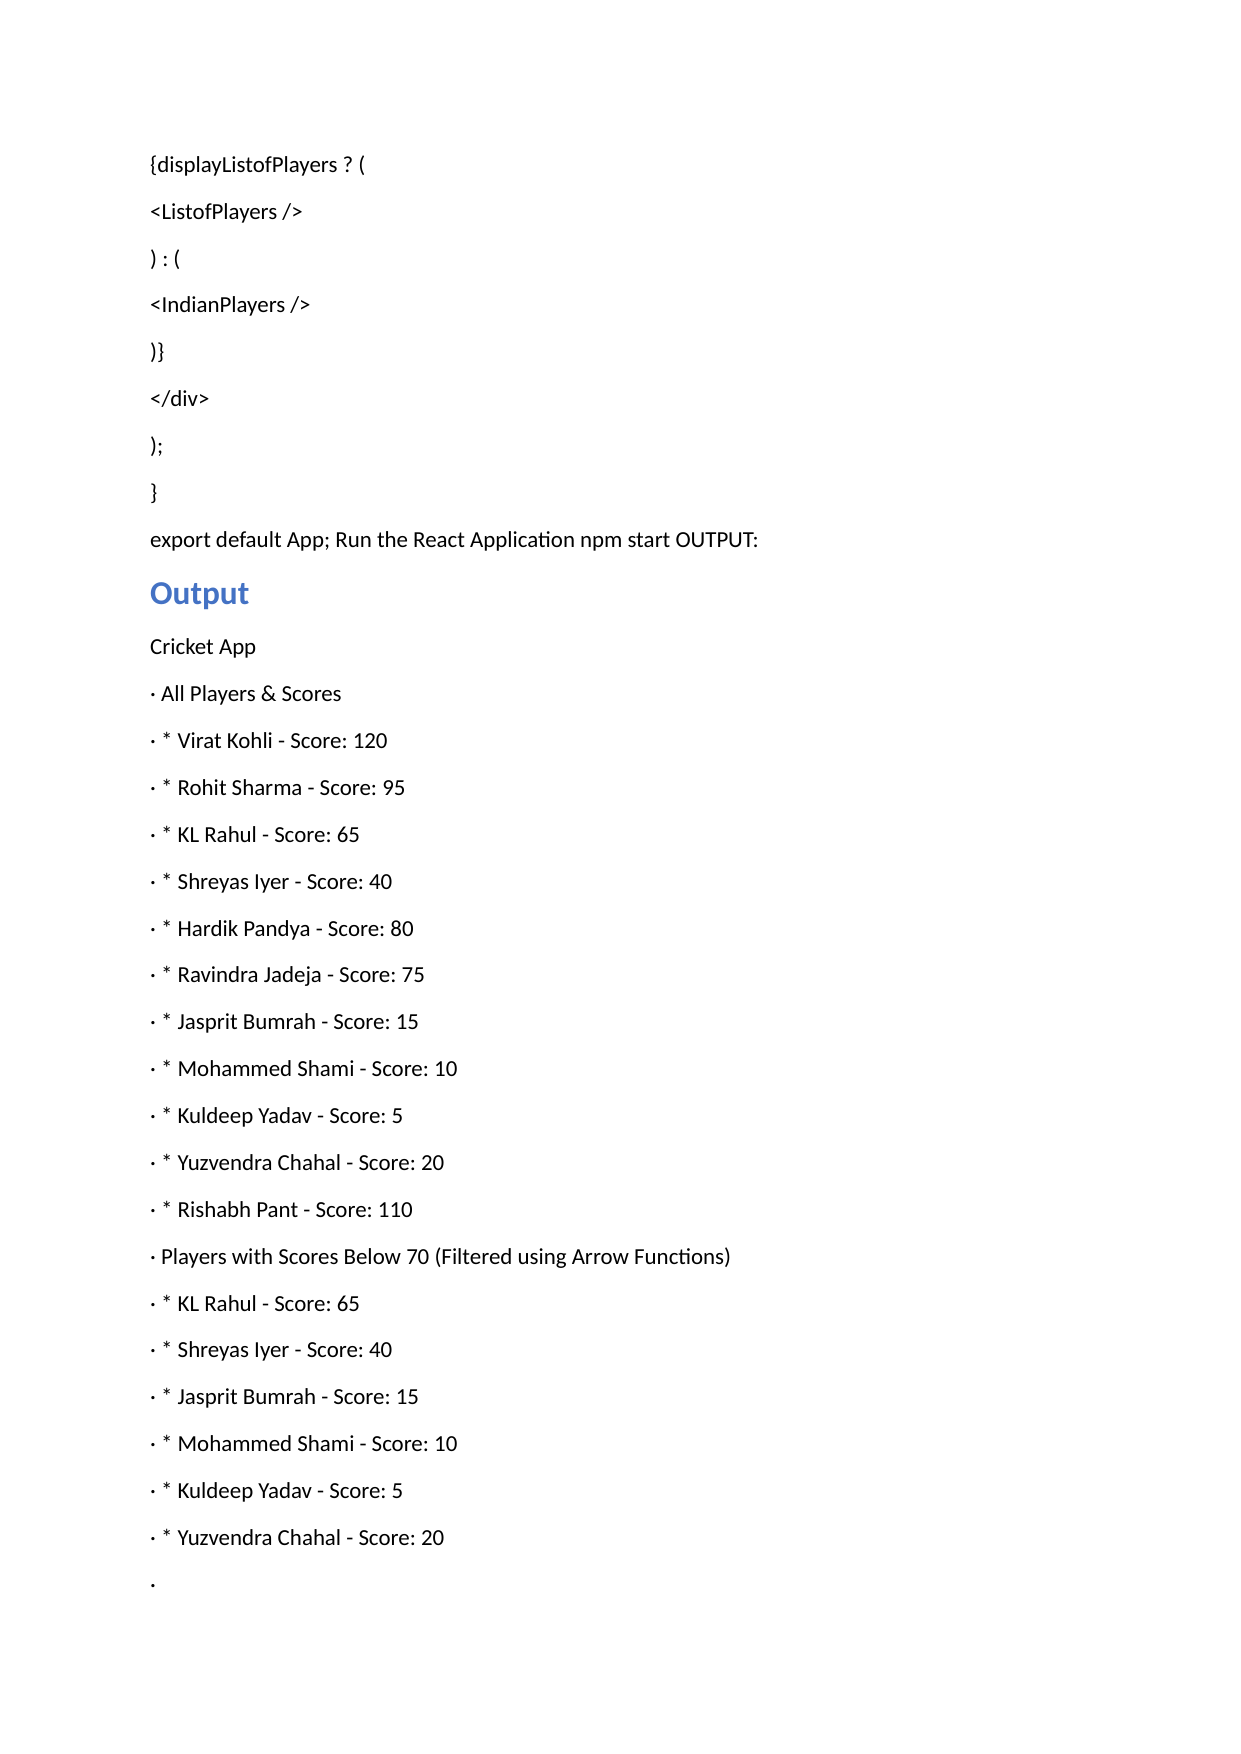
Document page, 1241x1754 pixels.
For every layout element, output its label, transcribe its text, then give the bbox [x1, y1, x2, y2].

text {displayListofPlayers ? ( [150, 150, 1090, 178]
text ) : ( [150, 244, 1090, 272]
text · [150, 1570, 1090, 1598]
text <ListofPlayers /> [150, 197, 1090, 225]
text · * Hardik Pandya - Score: 80 [150, 914, 1090, 942]
text · * KL Rahul - Score: 65 [150, 1289, 1090, 1317]
text · * Shreyas Iyer - Score: 40 [150, 867, 1090, 895]
text </div> [150, 384, 1090, 412]
text )} [150, 337, 1090, 366]
text · * Shreyas Iyer - Score: 40 [150, 1336, 1090, 1364]
text Cricket App [150, 632, 1090, 661]
text · * Jasprit Bumrah - Score: 15 [150, 1382, 1090, 1411]
text · * Mohammed Shami - Score: 10 [150, 1429, 1090, 1457]
text <IndianPlayers /> [150, 291, 1090, 319]
text · * Kuldeep Yadav - Score: 5 [150, 1101, 1090, 1129]
text } [150, 478, 1090, 506]
text ); [150, 431, 1090, 459]
text Output [150, 572, 1090, 613]
text · * Jasprit Bumrah - Score: 15 [150, 1007, 1090, 1036]
text · * Yuzvendra Chahal - Score: 20 [150, 1148, 1090, 1176]
text · * Rishabh Pant - Score: 110 [150, 1195, 1090, 1223]
text · * Yuzvendra Chahal - Score: 20 [150, 1523, 1090, 1551]
text · * Mohammed Shami - Score: 10 [150, 1054, 1090, 1082]
text · * KL Rahul - Score: 65 [150, 820, 1090, 848]
text · * Virat Kohli - Score: 120 [150, 726, 1090, 754]
text · * Ravindra Jadeja - Score: 75 [150, 961, 1090, 989]
text · Players with Scores Below 70 (Filtered using Arrow Functions) [150, 1242, 1090, 1270]
text · All Players & Scores [150, 679, 1090, 707]
text · * Kuldeep Yadav - Score: 5 [150, 1476, 1090, 1504]
text export default App; Run the React Application npm start OUTPUT: [150, 525, 1090, 553]
text · * Rohit Sharma - Score: 95 [150, 773, 1090, 801]
